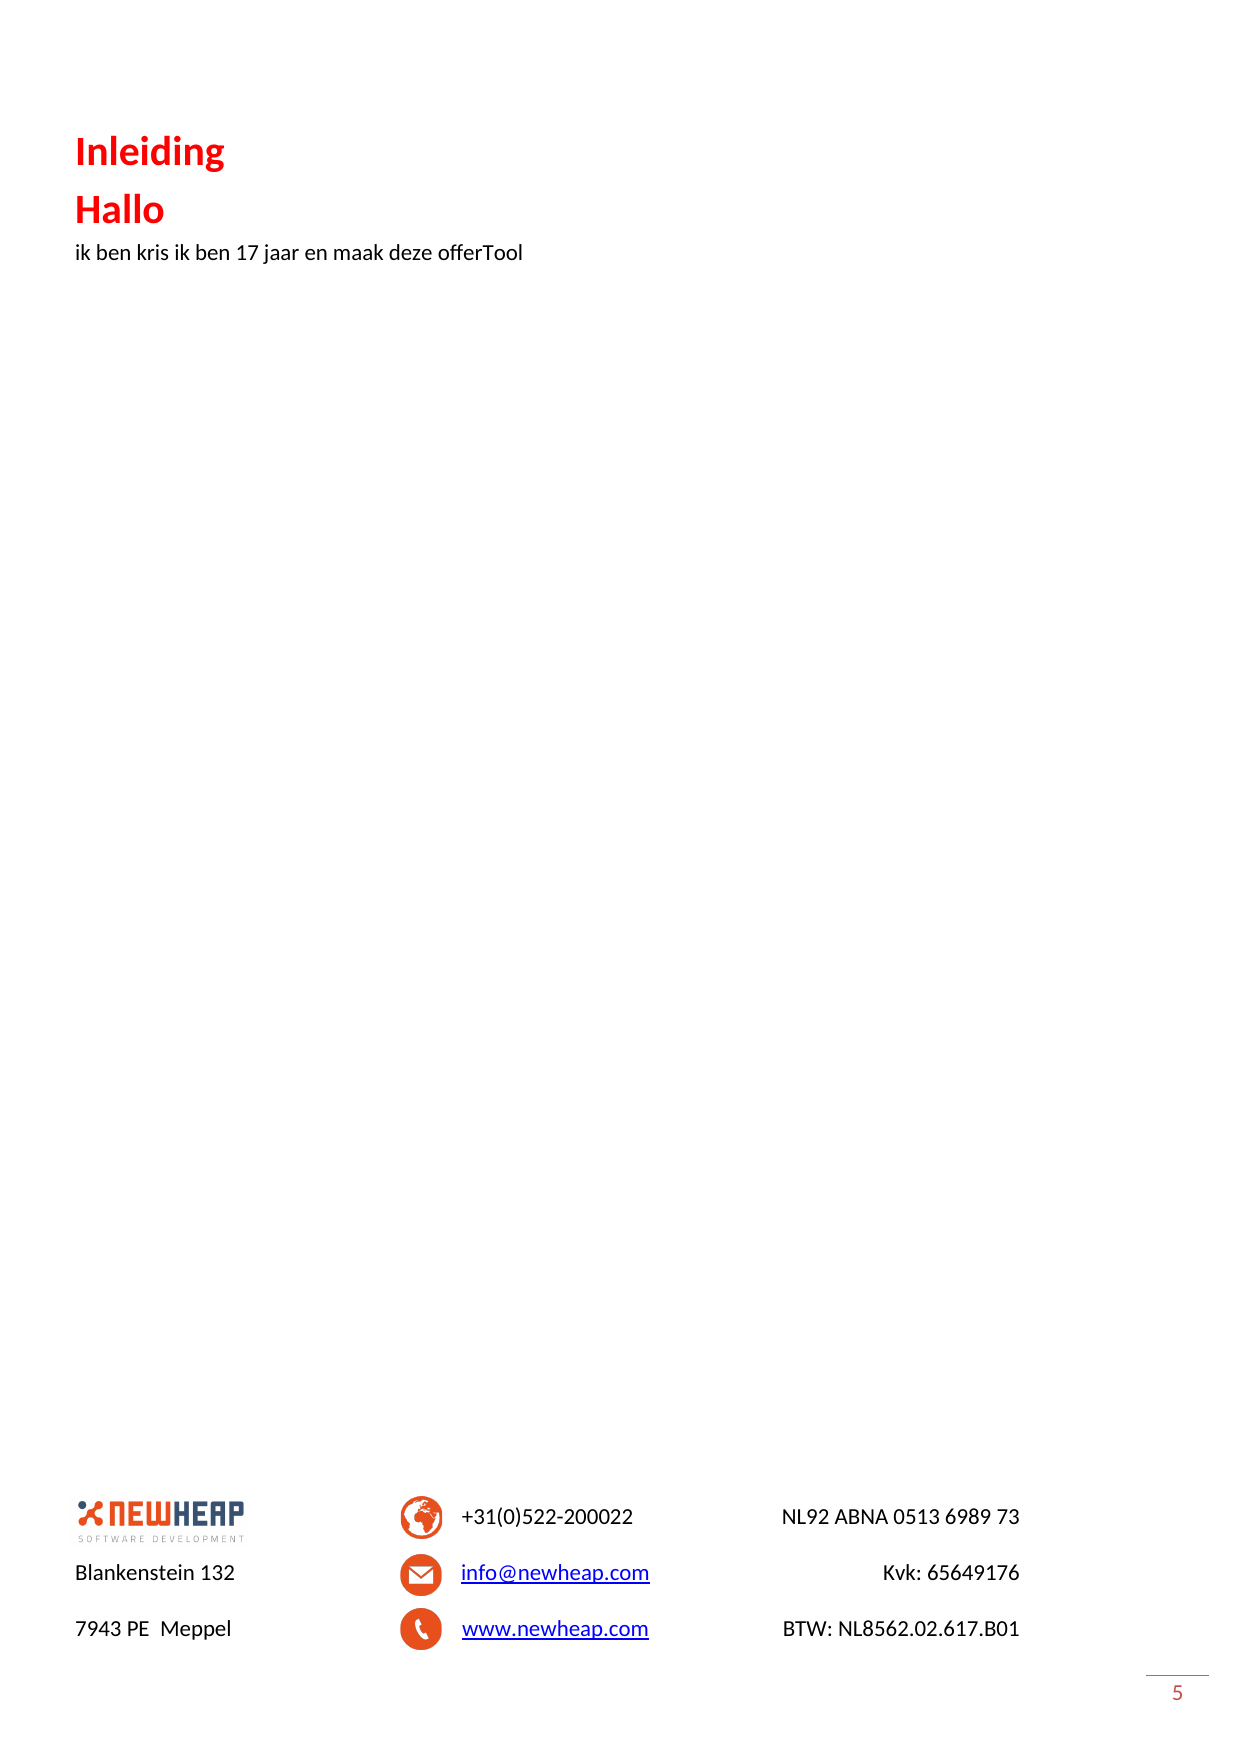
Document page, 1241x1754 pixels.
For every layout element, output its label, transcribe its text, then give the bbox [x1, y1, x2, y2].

text Hallo ik ben kris ik ben 17 jaar en maak deze offerTool [75, 183, 1165, 266]
picture [400, 1554, 442, 1596]
subtitle Inleiding [75, 125, 1165, 176]
picture [400, 1496, 443, 1539]
picture [400, 1608, 442, 1650]
picture [68, 1493, 250, 1547]
